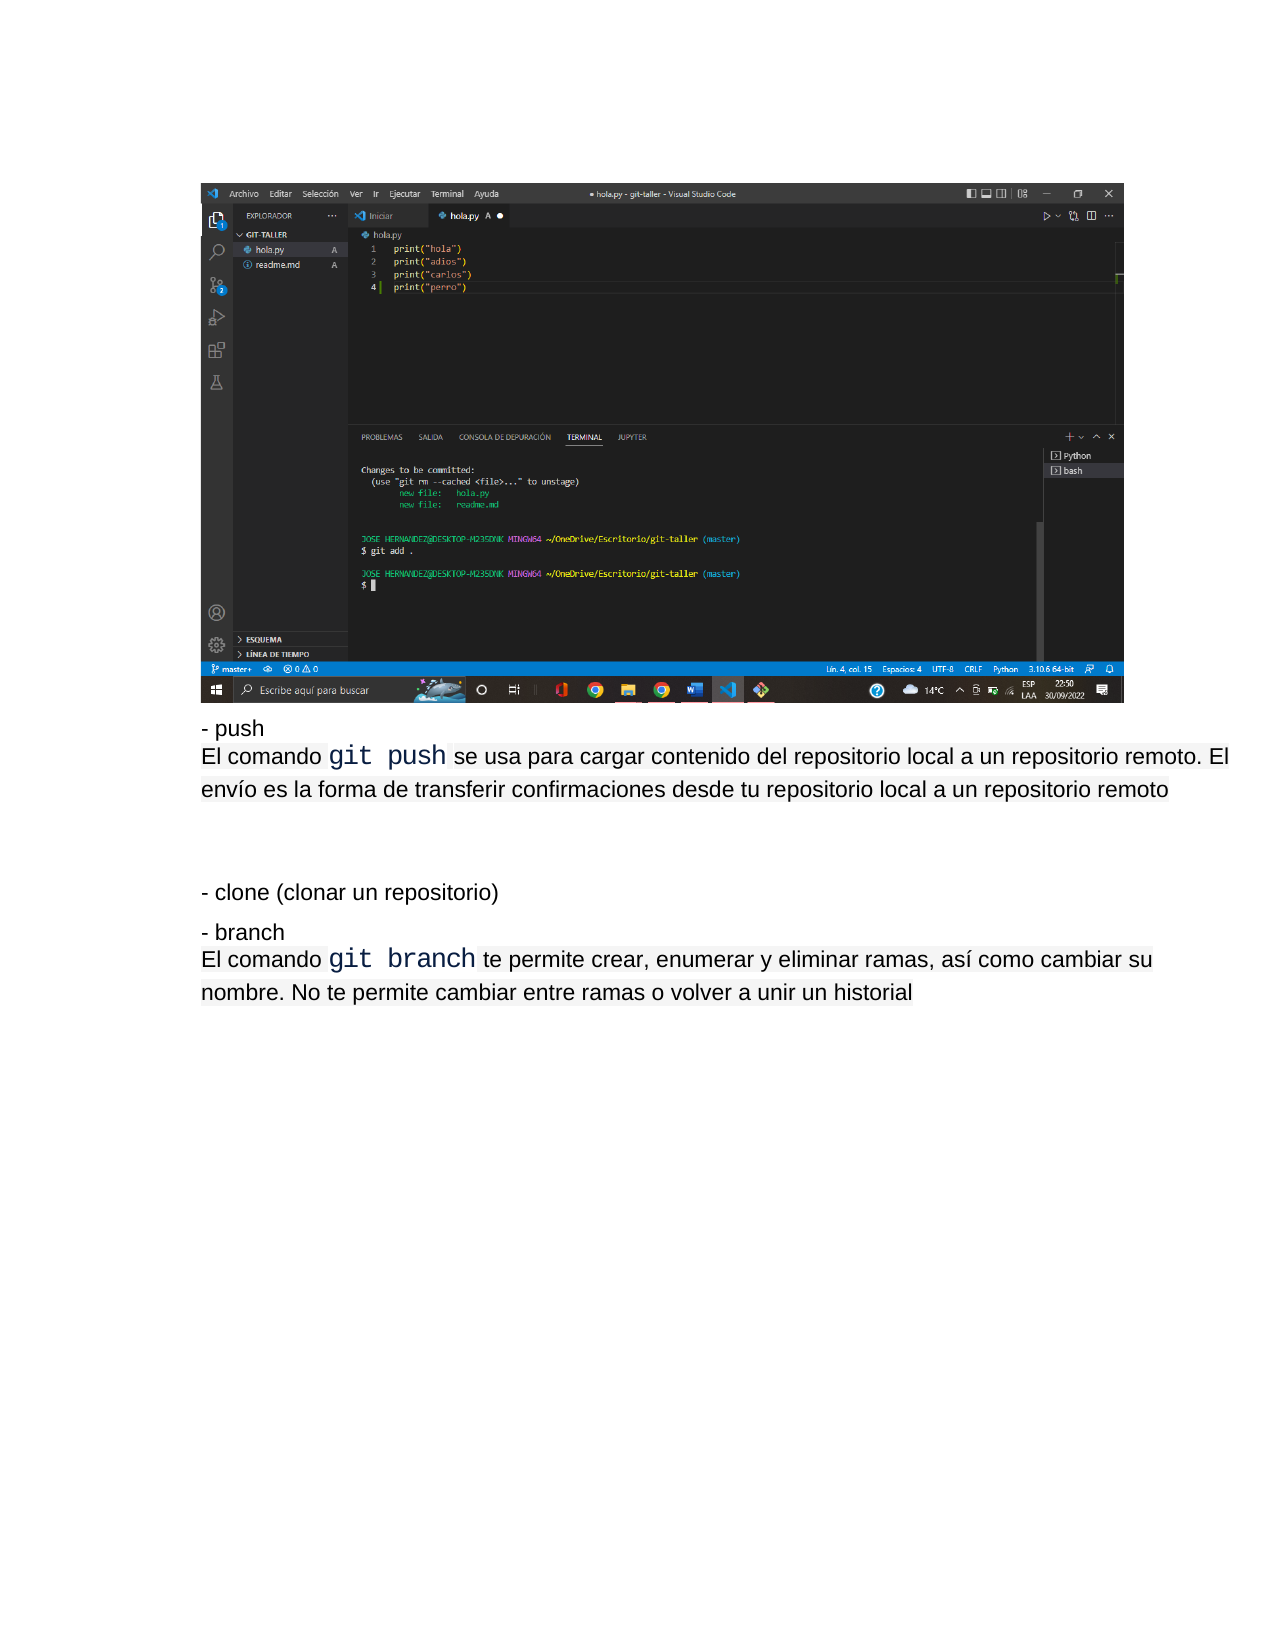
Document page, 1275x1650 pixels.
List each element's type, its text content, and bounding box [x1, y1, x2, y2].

text - push [201, 715, 1239, 741]
text El comando git push se usa para cargar contenido del repositorio local a un repositorio remoto. El envío es la forma de transferir confirmaciones desde tu repositorio local a un repositorio remoto [201, 741, 1239, 802]
text - branch [201, 918, 1239, 945]
picture [200, 183, 1124, 703]
text - clone (clonar un repositorio) [201, 879, 1239, 906]
text El comando git branch te permite crear, enumerar y eliminar ramas, así como cambiar su nombre. No te permite cambiar entre ramas o volver a unir un historial [201, 945, 1239, 1006]
